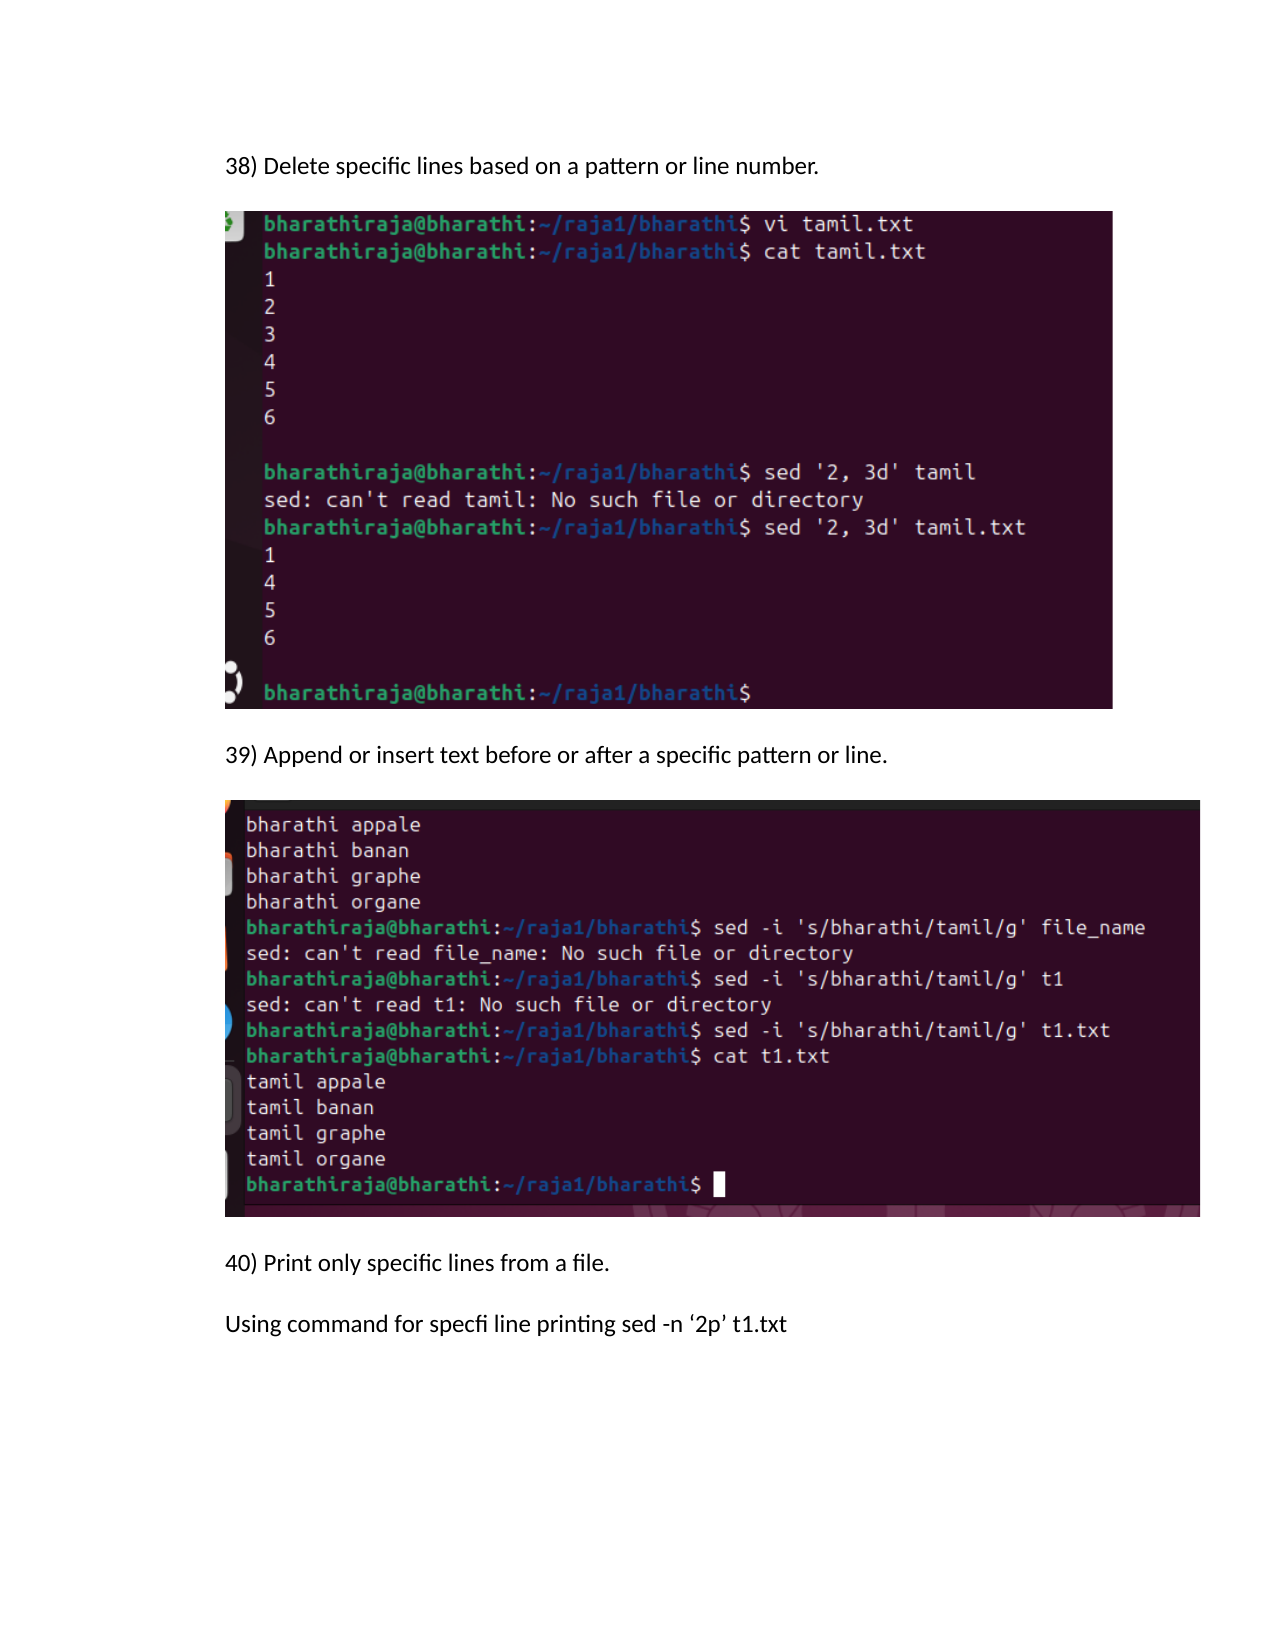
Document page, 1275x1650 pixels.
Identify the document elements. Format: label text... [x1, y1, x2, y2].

picture [225, 211, 1113, 709]
list 39) Append or insert text before or after a specific pattern or line. [225, 739, 1125, 769]
list 40) Print only specific lines from a file. [225, 1247, 1125, 1278]
list Using command for specfi line printing sed -n ‘2p’ t1.txt [225, 1308, 1125, 1339]
picture [225, 800, 1200, 1217]
